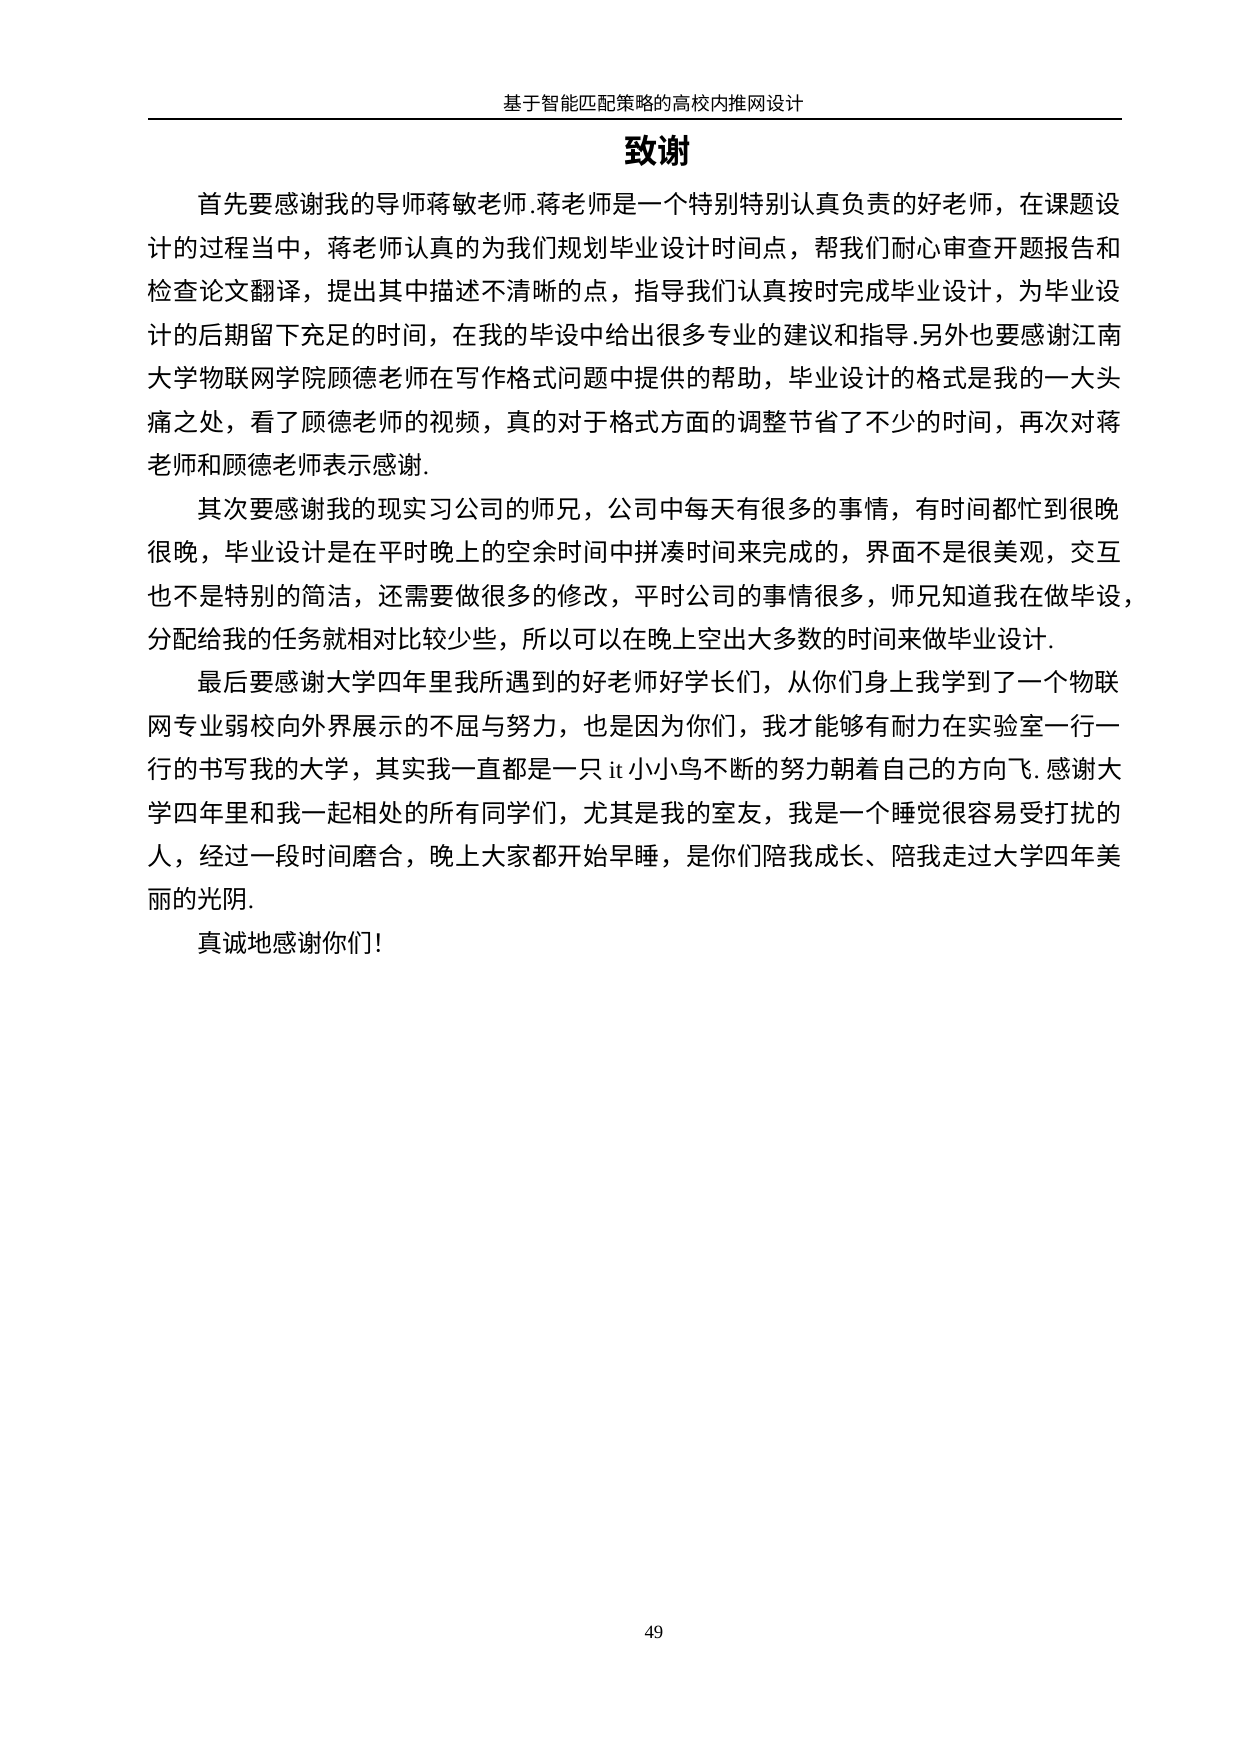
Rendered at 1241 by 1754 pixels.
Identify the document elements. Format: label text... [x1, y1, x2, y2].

text 其次要感谢我的现实习公司的师兄，公司中每天有很多的事情，有时间都忙到很晚很晚，毕业设计是在平时晚上的空余时间中拼凑时间来完成的，界面不是很美观，交互也不是特别的简洁，还需要做很多的修改，平时公司的事情很多，师兄知道我在做毕设，分配给我的任务就相对比较少些，所以可以在晚上空出大多数的时间来做毕业设计. [148, 489, 1122, 656]
text 最后要感谢大学四年里我所遇到的好老师好学长们，从你们身上我学到了一个物联网专业弱校向外界展示的不屈与努力，也是因为你们，我才能够有耐力在实验室一行一行的书写我的大学，其实我一直都是一只it小小鸟不断的努力朝着自己的方向飞. 感谢大学四年里和我一起相处的所有同学们，尤其是我的室友，我是一个睡觉很容易受打扰的人，经过一段时间磨合，晚上大家都开始早睡，是你们陪我成长、陪我走过大学四年美丽的光阴. [148, 663, 1122, 916]
text 首先要感谢我的导师蒋敏老师.蒋老师是一个特别特别认真负责的好老师，在课题设计的过程当中，蒋老师认真的为我们规划毕业设计时间点，帮我们耐心审查开题报告和检查论文翻译，提出其中描述不清晰的点，指导我们认真按时完成毕业设计，为毕业设计的后期留下充足的时间，在我的毕设中给出很多专业的建议和指导.另外也要感谢江南大学物联网学院顾德老师在写作格式问题中提供的帮助，毕业设计的格式是我的一大头痛之处，看了顾德老师的视频，真的对于格式方面的调整节省了不少的时间，再次对蒋老师和顾德老师表示感谢. [148, 185, 1122, 482]
text 真诚地感谢你们！ [148, 923, 1122, 960]
subtitle 致谢 [193, 125, 1122, 173]
